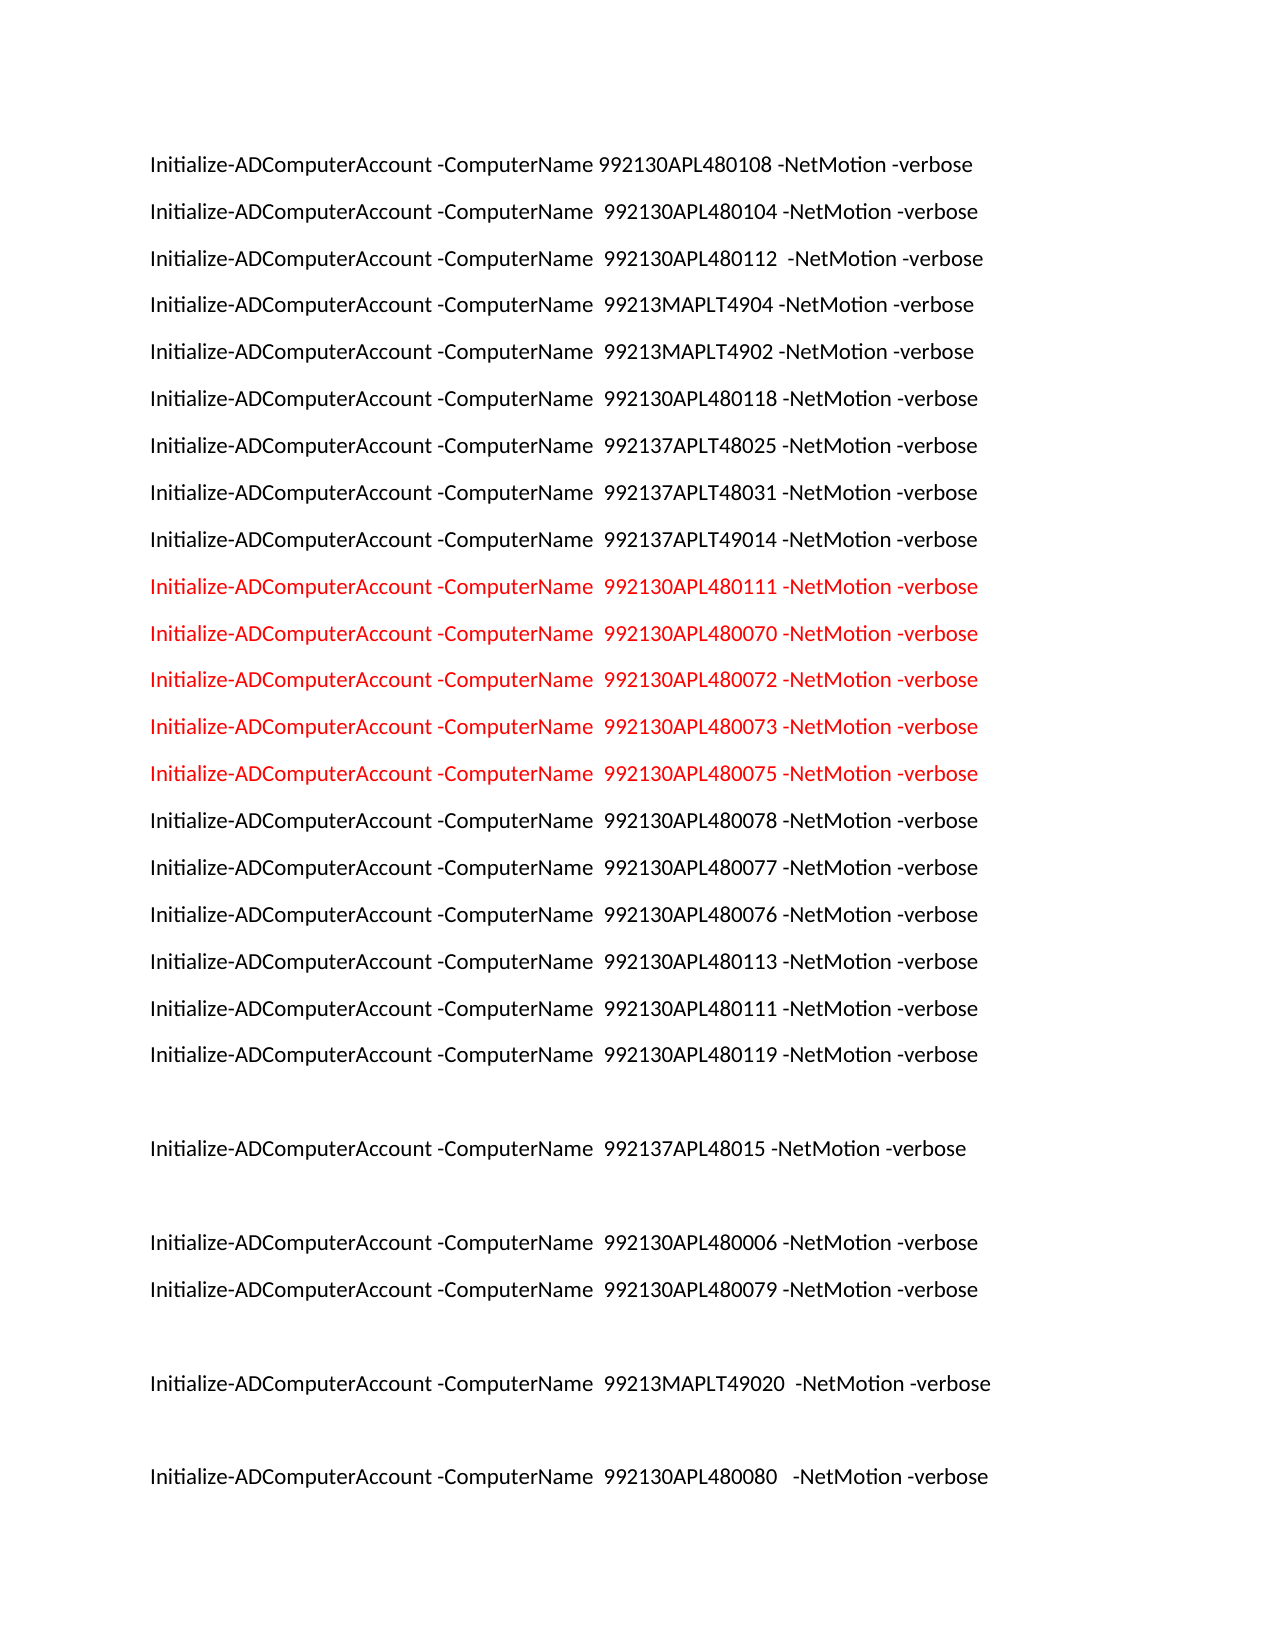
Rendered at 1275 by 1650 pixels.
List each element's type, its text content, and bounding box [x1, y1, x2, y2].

text Initialize-ADComputerAccount -ComputerName 992130APL480080 -NetMotion -verbose [150, 1462, 1125, 1491]
text Initialize-ADComputerAccount -ComputerName 99213MAPLT4902 -NetMotion -verbose [150, 337, 1125, 366]
text Initialize-ADComputerAccount -ComputerName 992130APL480111 -NetMotion -verbose [150, 994, 1125, 1022]
text Initialize-ADComputerAccount -ComputerName 992130APL480075 -NetMotion -verbose [150, 759, 1125, 787]
text Initialize-ADComputerAccount -ComputerName 992137APLT49014 -NetMotion -verbose [150, 525, 1125, 553]
text Initialize-ADComputerAccount -ComputerName 992130APL480112 -NetMotion -verbose [150, 244, 1125, 272]
text Initialize-ADComputerAccount -ComputerName 992130APL480078 -NetMotion -verbose [150, 806, 1125, 834]
text Initialize-ADComputerAccount -ComputerName 99213MAPLT49020 -NetMotion -verbose [150, 1369, 1125, 1397]
text Initialize-ADComputerAccount -ComputerName 992137APL48015 -NetMotion -verbose [150, 1134, 1125, 1162]
text Initialize-ADComputerAccount -ComputerName 992130APL480113 -NetMotion -verbose [150, 947, 1125, 975]
text Initialize-ADComputerAccount -ComputerName 992130APL480070 -NetMotion -verbose [150, 619, 1125, 647]
text Initialize-ADComputerAccount -ComputerName 992130APL480077 -NetMotion -verbose [150, 853, 1125, 881]
text Initialize-ADComputerAccount -ComputerName 992130APL480073 -NetMotion -verbose [150, 712, 1125, 741]
text Initialize-ADComputerAccount -ComputerName 992130APL480076 -NetMotion -verbose [150, 900, 1125, 928]
text Initialize-ADComputerAccount -ComputerName 992130APL480104 -NetMotion -verbose [150, 197, 1125, 225]
text Initialize-ADComputerAccount -ComputerName 992130APL480108 -NetMotion -verbose [150, 150, 1125, 178]
text Initialize-ADComputerAccount -ComputerName 99213MAPLT4904 -NetMotion -verbose [150, 291, 1125, 319]
text Initialize-ADComputerAccount -ComputerName 992130APL480119 -NetMotion -verbose [150, 1041, 1125, 1069]
text Initialize-ADComputerAccount -ComputerName 992130APL480006 -NetMotion -verbose [150, 1228, 1125, 1256]
text Initialize-ADComputerAccount -ComputerName 992137APLT48025 -NetMotion -verbose [150, 431, 1125, 459]
text Initialize-ADComputerAccount -ComputerName 992130APL480111 -NetMotion -verbose [150, 572, 1125, 600]
text Initialize-ADComputerAccount -ComputerName 992130APL480072 -NetMotion -verbose [150, 666, 1125, 694]
text Initialize-ADComputerAccount -ComputerName 992130APL480118 -NetMotion -verbose [150, 384, 1125, 412]
text Initialize-ADComputerAccount -ComputerName 992130APL480079 -NetMotion -verbose [150, 1275, 1125, 1303]
text Initialize-ADComputerAccount -ComputerName 992137APLT48031 -NetMotion -verbose [150, 478, 1125, 506]
